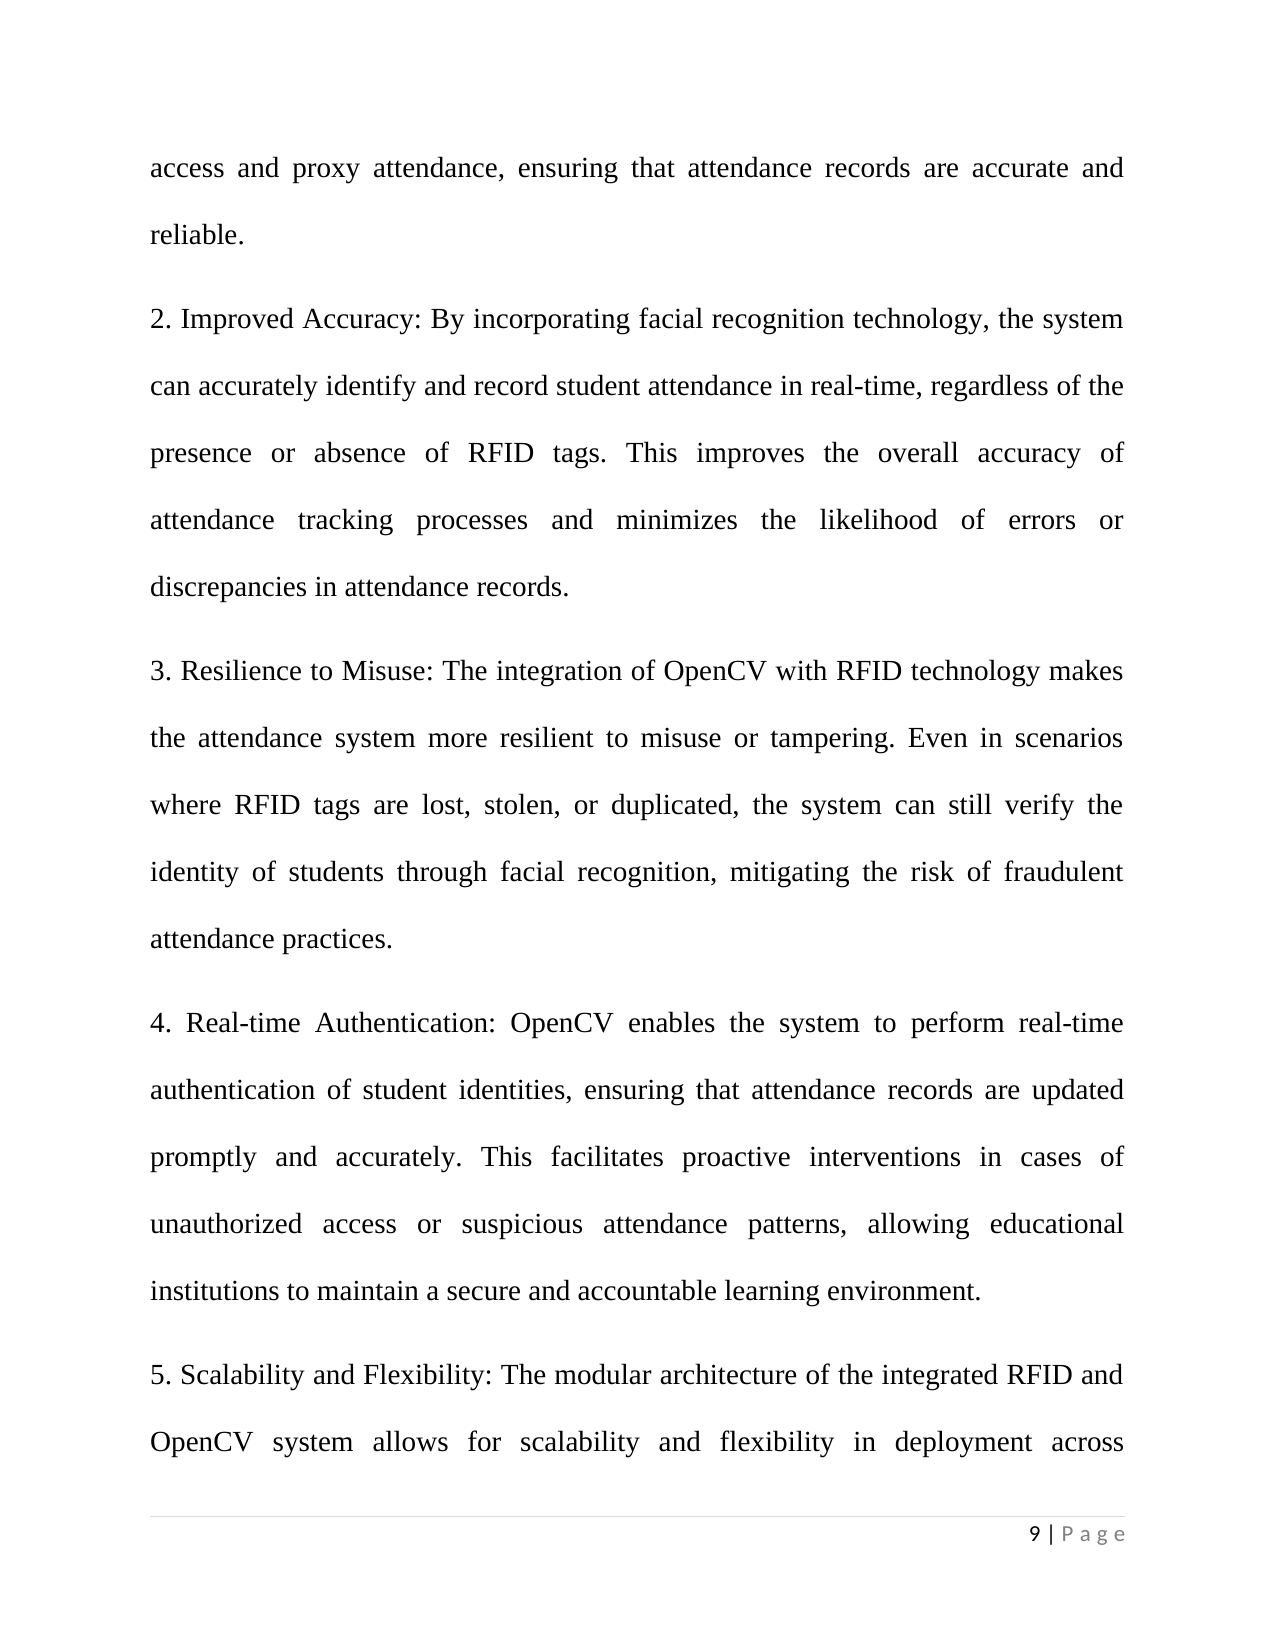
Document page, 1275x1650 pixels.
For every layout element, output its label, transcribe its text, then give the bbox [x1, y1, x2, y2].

text 3. Resilience to Misuse: The integration of OpenCV with RFID technology makes the attendance system more resilient to misuse or tampering. Even in scenarios where RFID tags are lost, stolen, or duplicated, the system can still verify the identity of students through facial recognition, mitigating the risk of fraudulent attendance practices. [150, 653, 1125, 955]
text 2. Improved Accuracy: By incorporating facial recognition technology, the system can accurately identify and record student attendance in real-time, regardless of the presence or absence of RFID tags. This improves the overall accuracy of attendance tracking processes and minimizes the likelihood of errors or discrepancies in attendance records. [150, 301, 1125, 603]
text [150, 1357, 1125, 1458]
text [150, 150, 1125, 251]
text 4. Real-time Authentication: OpenCV enables the system to perform real-time authentication of student identities, ensuring that attendance records are updated promptly and accurately. This facilitates proactive interventions in cases of unauthorized access or suspicious attendance patterns, allowing educational institutions to maintain a secure and accountable learning environment. [150, 1005, 1125, 1307]
